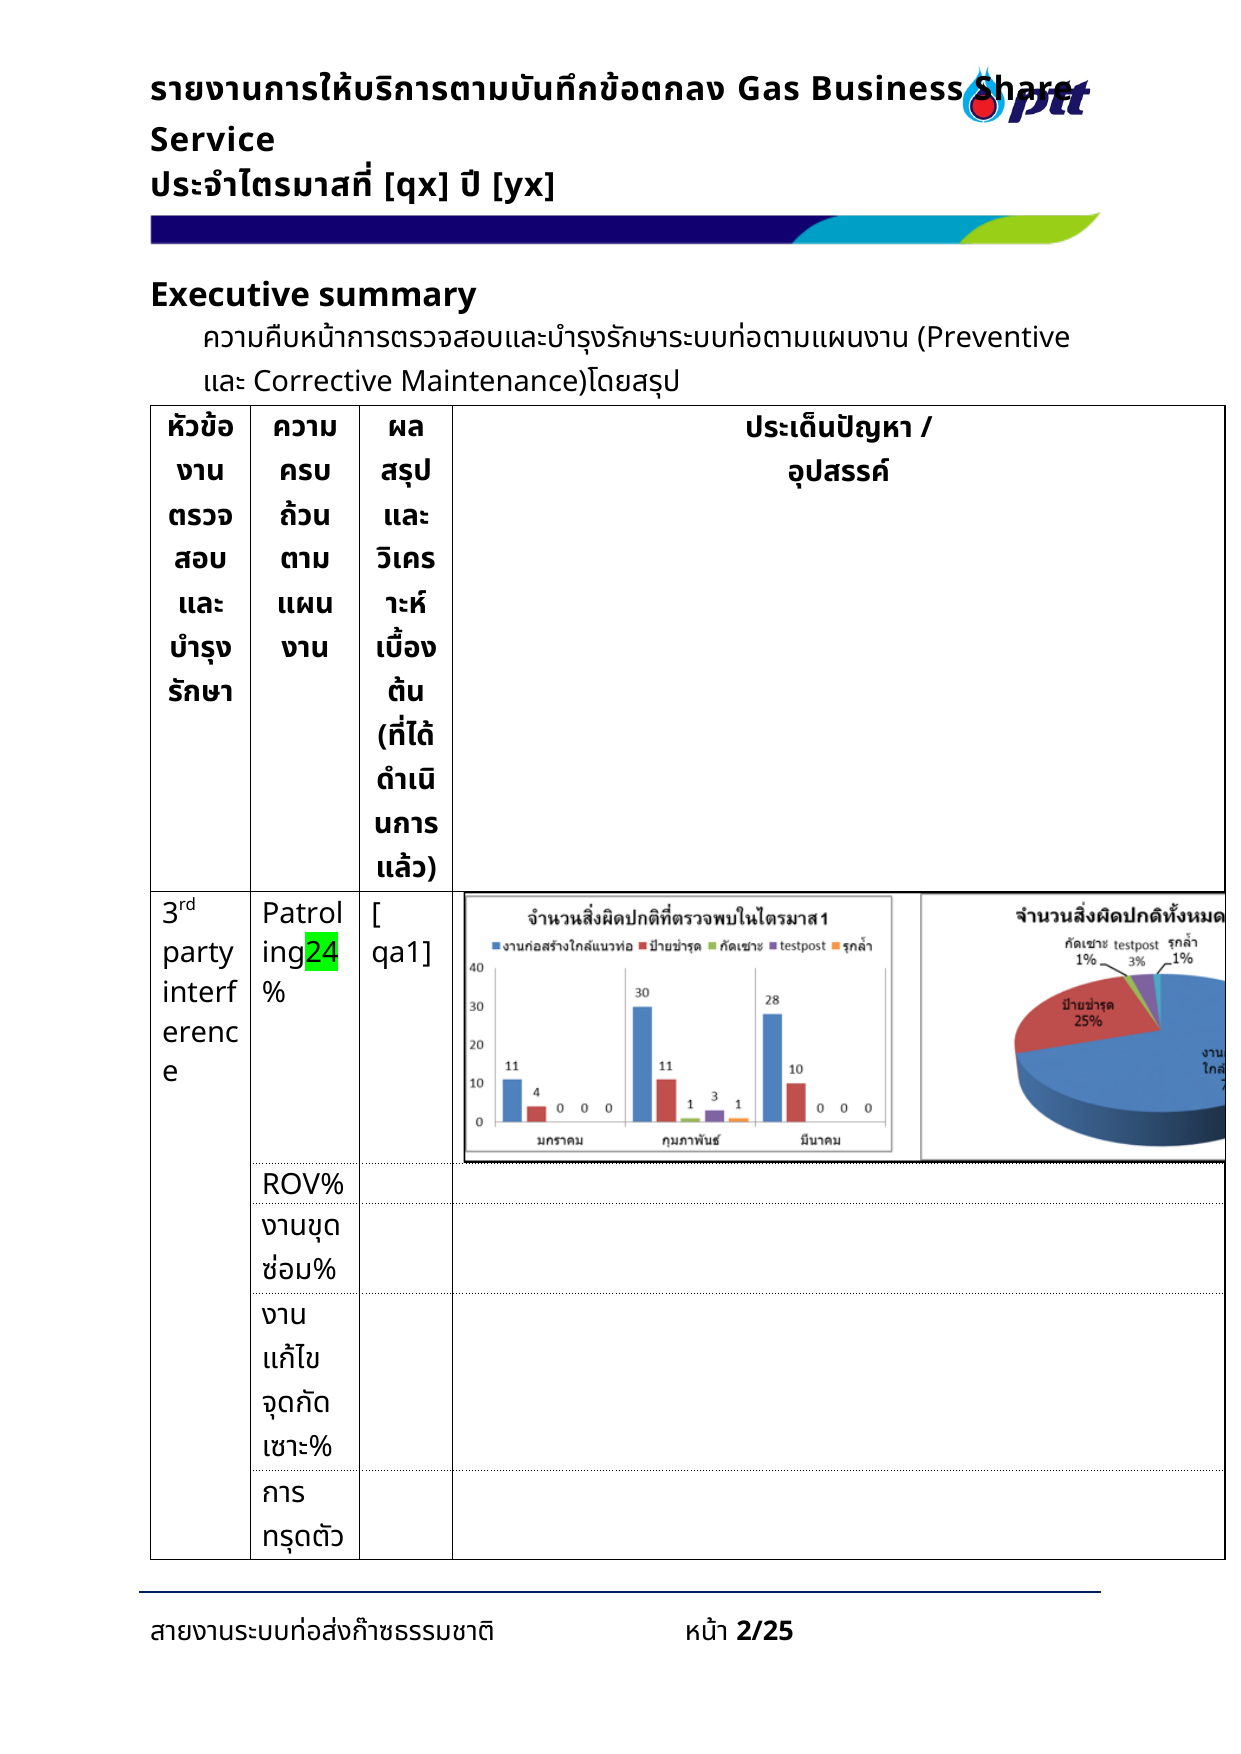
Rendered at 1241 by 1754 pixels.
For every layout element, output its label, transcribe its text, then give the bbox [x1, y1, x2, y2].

table_cell 3rd party interference [151, 892, 250, 1559]
list ความคืบหน้าการตรวจสอบและบำรุงรักษาระบบท่อตามแผนงาน (Preventive และ Corrective Maintenance)โดยสรุป [202, 316, 1090, 405]
table_cell [453, 1470, 1224, 1559]
table_cell [453, 1293, 1224, 1470]
table_header หัวข้องานตรวจสอบและบำรุงรักษา [151, 406, 250, 891]
picture [463, 892, 1225, 1163]
table_cell ROV% [251, 1163, 359, 1203]
table_cell Patroling24% [251, 892, 359, 1162]
table_cell งานแก้ไขจุดกัดเซาะ% [251, 1293, 359, 1470]
table_header ผลสรุปและวิเคราะห์เบื้องต้น (ที่ได้ดำเนินการแล้ว) [360, 406, 452, 891]
table_cell [360, 1293, 452, 1470]
table_cell การทรุดตัวของท่อ% [251, 1470, 359, 1559]
table_header ประเด็นปัญหา / อุปสรรค์ [453, 406, 1224, 891]
table_cell [qa1] [360, 892, 452, 1162]
table_cell [360, 1203, 452, 1292]
table_cell [360, 1470, 452, 1559]
table_header ความครบถ้วนตามแผนงาน [251, 406, 359, 891]
picture [962, 65, 1091, 123]
table_cell [453, 1203, 1224, 1292]
picture [150, 211, 1102, 246]
table_cell [453, 892, 463, 1162]
table_cell [453, 1163, 1224, 1203]
text Executive summary [150, 271, 1090, 316]
table_cell งานขุดซ่อม% [251, 1203, 359, 1292]
table_cell [360, 1163, 452, 1203]
